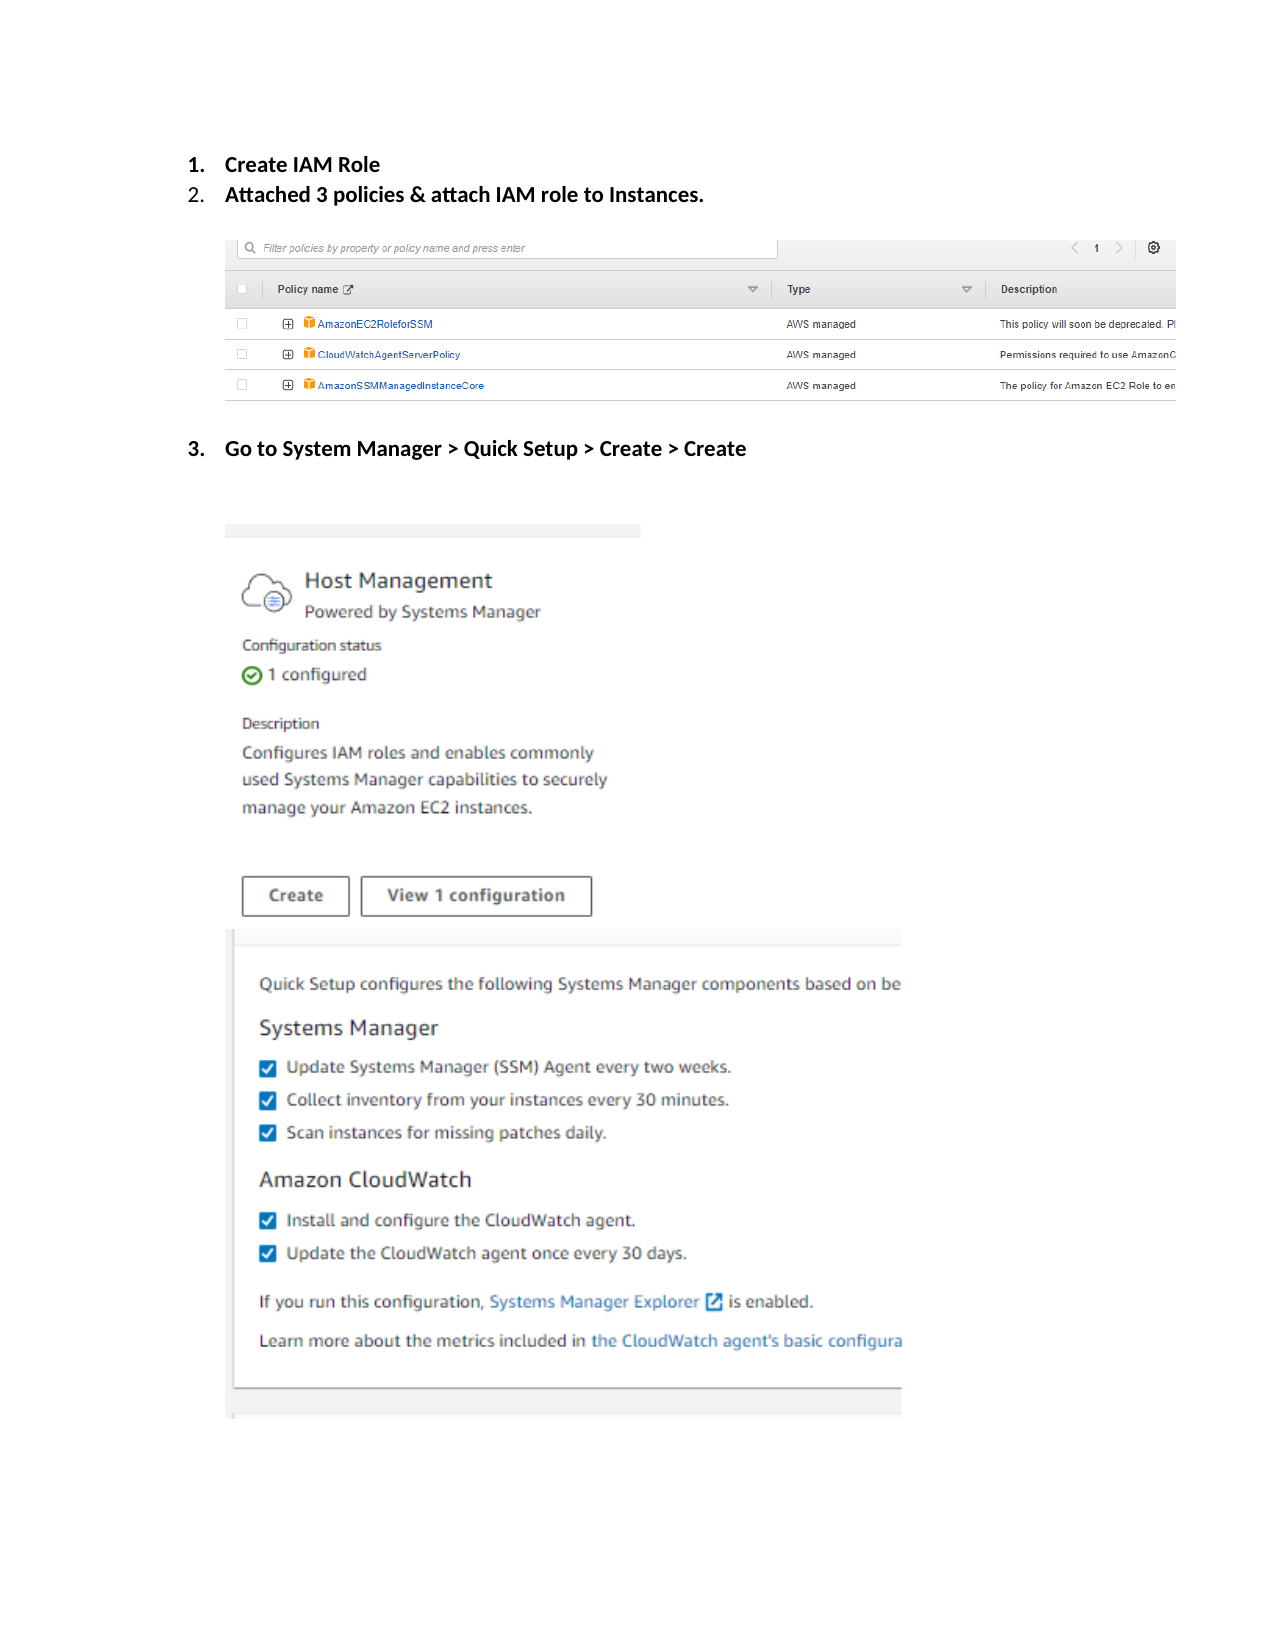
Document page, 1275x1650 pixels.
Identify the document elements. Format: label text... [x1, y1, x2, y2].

picture [225, 929, 902, 1419]
picture [225, 524, 641, 928]
list Create IAM Role [187, 150, 1125, 178]
list Attached 3 policies & attach IAM role to Instances. [187, 180, 1125, 238]
list Go to System Manager > Quick Setup > Create > Create [187, 434, 1125, 462]
picture [225, 240, 1200, 402]
